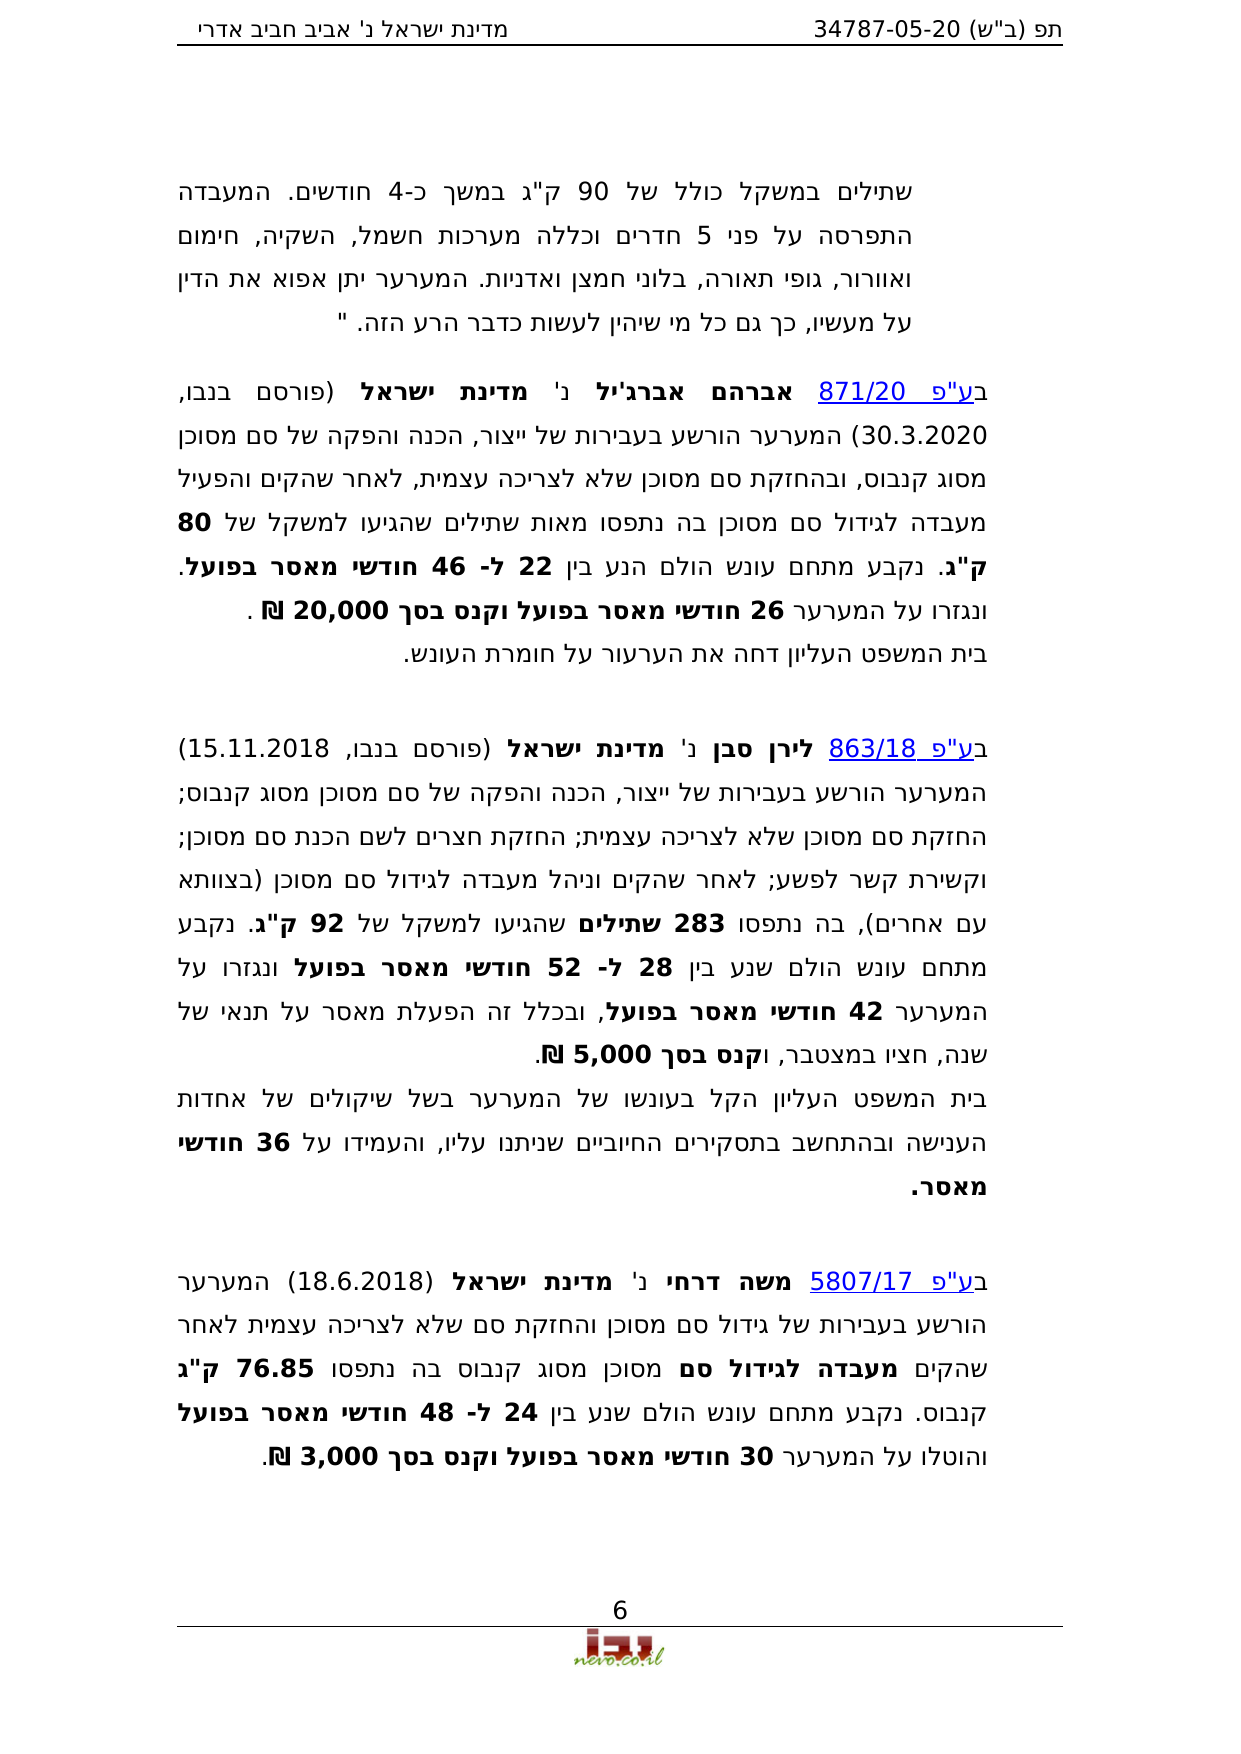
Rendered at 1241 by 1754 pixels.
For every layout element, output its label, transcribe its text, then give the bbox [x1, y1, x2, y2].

list בית המשפט העליון הקל בעונשו של המערער בשל שיקולים של אחדות הענישה ובהתחשב בתסקירים החיוביים שניתנו עליו, והעמידו על 36 חודשי מאסר. [177, 1084, 988, 1201]
list בע"פ 863/18 לירן סבן נ' מדינת ישראל (פורסם בנבו, 15.11.2018) המערער הורשע בעבירות של ייצור, הכנה והפקה של סם מסוכן מסוג קנבוס; החזקת סם מסוכן שלא לצריכה עצמית; החזקת חצרים לשם הכנת סם מסוכן; וקשירת קשר לפשע; לאחר שהקים וניהל מעבדה לגידול סם מסוכן (בצוותא עם אחרים), בה נתפסו 283 שתילים שהגיעו למשקל של 92 ק"ג. נקבע מתחם עונש הולם שנע בין 28 ל- 52 חודשי מאסר בפועל ונגזרו על המערער 42 חודשי מאסר בפועל, ובכלל זה הפעלת מאסר על תנאי של שנה, חציו במצטבר, וקנס בסך 5,000 ₪. [177, 734, 988, 1070]
list בע"פ 5807/17 משה דרחי נ' מדינת ישראל (18.6.2018) המערער הורשע בעבירות של גידול סם מסוכן והחזקת סם שלא לצריכה עצמית לאחר שהקים מעבדה לגידול סם מסוכן מסוג קנבוס בה נתפסו 76.85 ק"ג קנבוס. נקבע מתחם עונש הולם שנע בין 24 ל- 48 חודשי מאסר בפועל והוטלו על המערער 30 חודשי מאסר בפועל וקנס בסך 3,000 ₪. [177, 1267, 988, 1471]
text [177, 177, 913, 338]
list בית המשפט העליון דחה את הערעור על חומרת העונש. [177, 640, 988, 669]
list בע"פ 871/20 אברהם אברג'יל נ' מדינת ישראל (פורסם בנבו, 30.3.2020) המערער הורשע בעבירות של ייצור, הכנה והפקה של סם מסוכן מסוג קנבוס, ובהחזקת סם מסוכן שלא לצריכה עצמית, לאחר שהקים והפעיל מעבדה לגידול סם מסוכן בה נתפסו מאות שתילים שהגיעו למשקל של 80 ק"ג. נקבע מתחם עונש הולם הנע בין 22 ל- 46 חודשי מאסר בפועל. ונגזרו על המערער 26 חודשי מאסר בפועל וקנס בסך 20,000 ₪ . [177, 377, 988, 625]
picture [574, 1628, 666, 1667]
